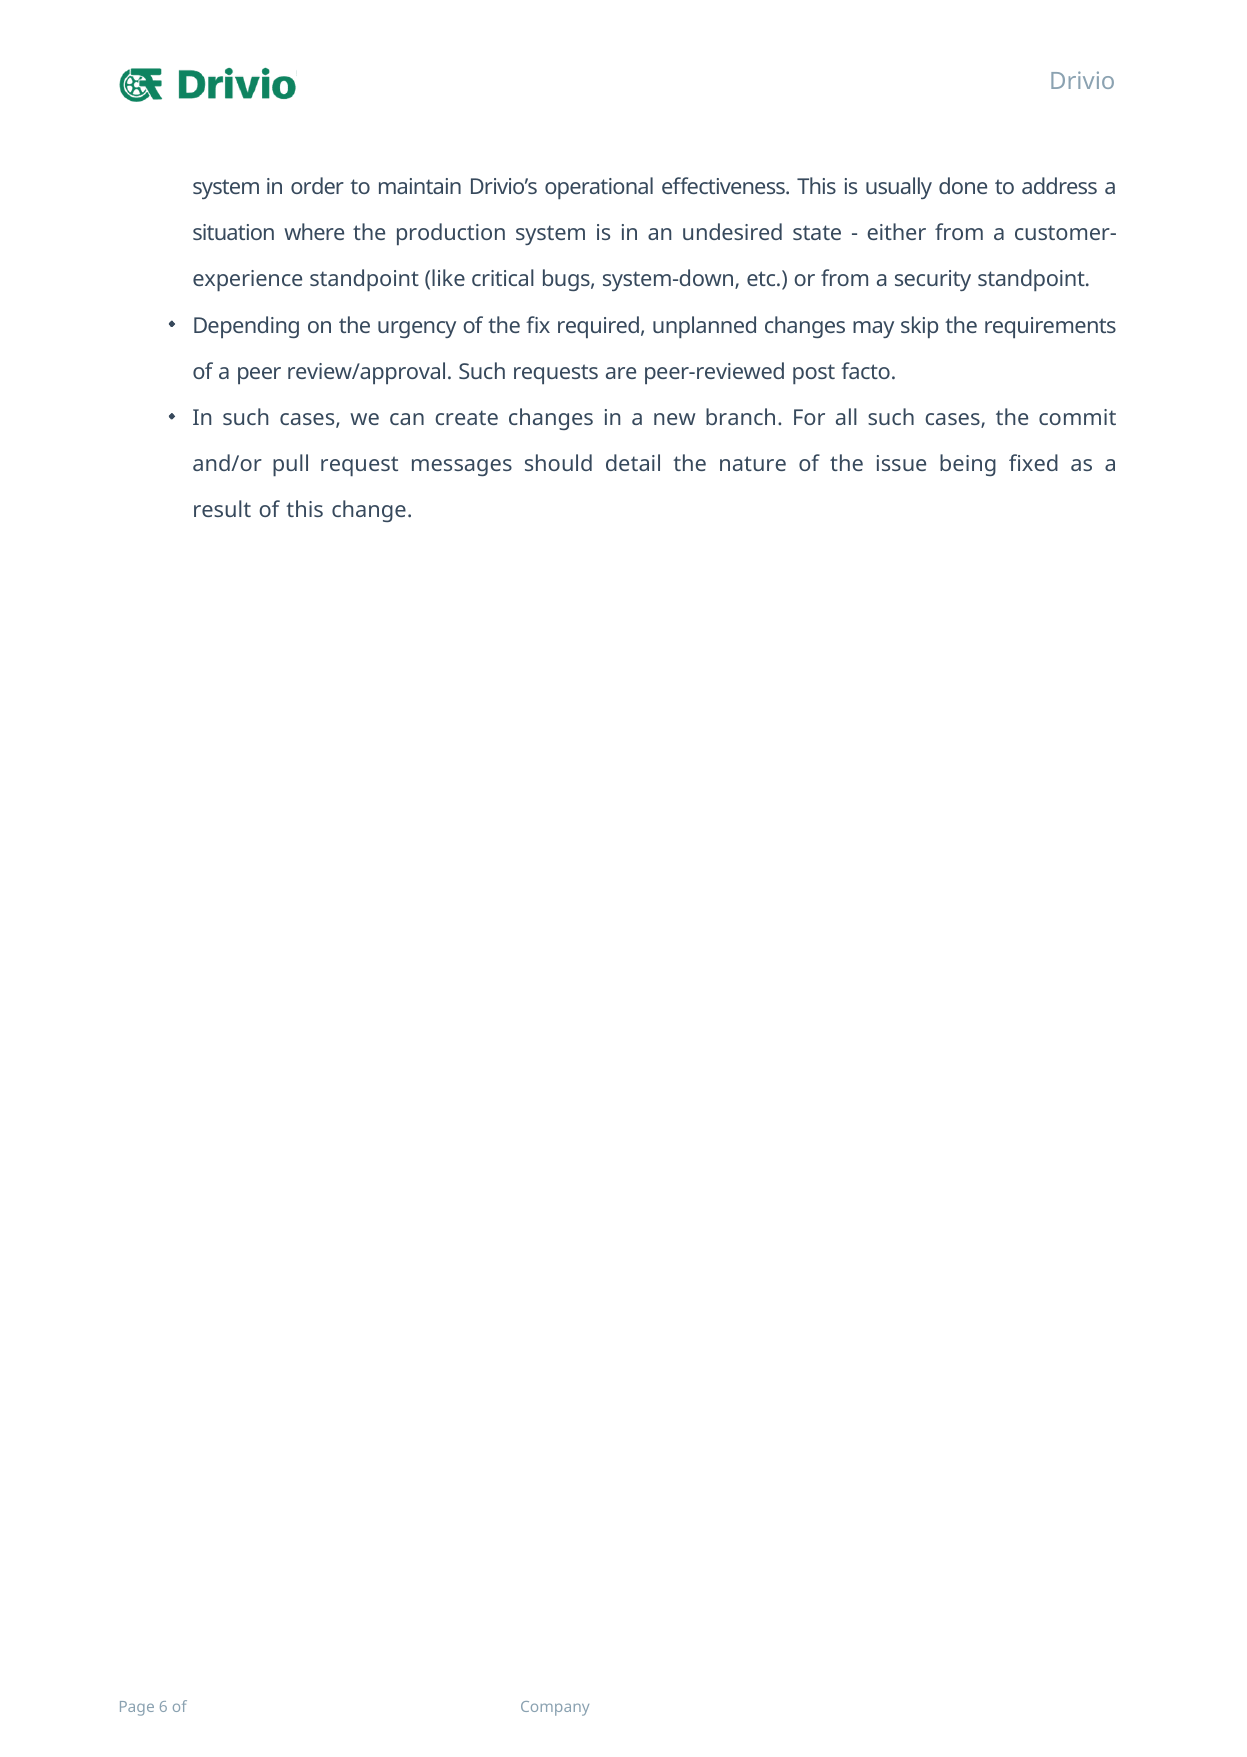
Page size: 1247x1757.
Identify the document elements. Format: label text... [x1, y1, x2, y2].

text In such cases, we can create changes in a new branch. For all such cases, the commit and/or pull request messages should detail the nature of the issue being fixed as a result of this change. [192, 402, 1117, 524]
text Depending on the urgency of the fix required, unplanned changes may skip the requirements of a peer review/approval. Such requests are peer-reviewed post facto. [192, 309, 1117, 386]
picture [118, 67, 297, 102]
